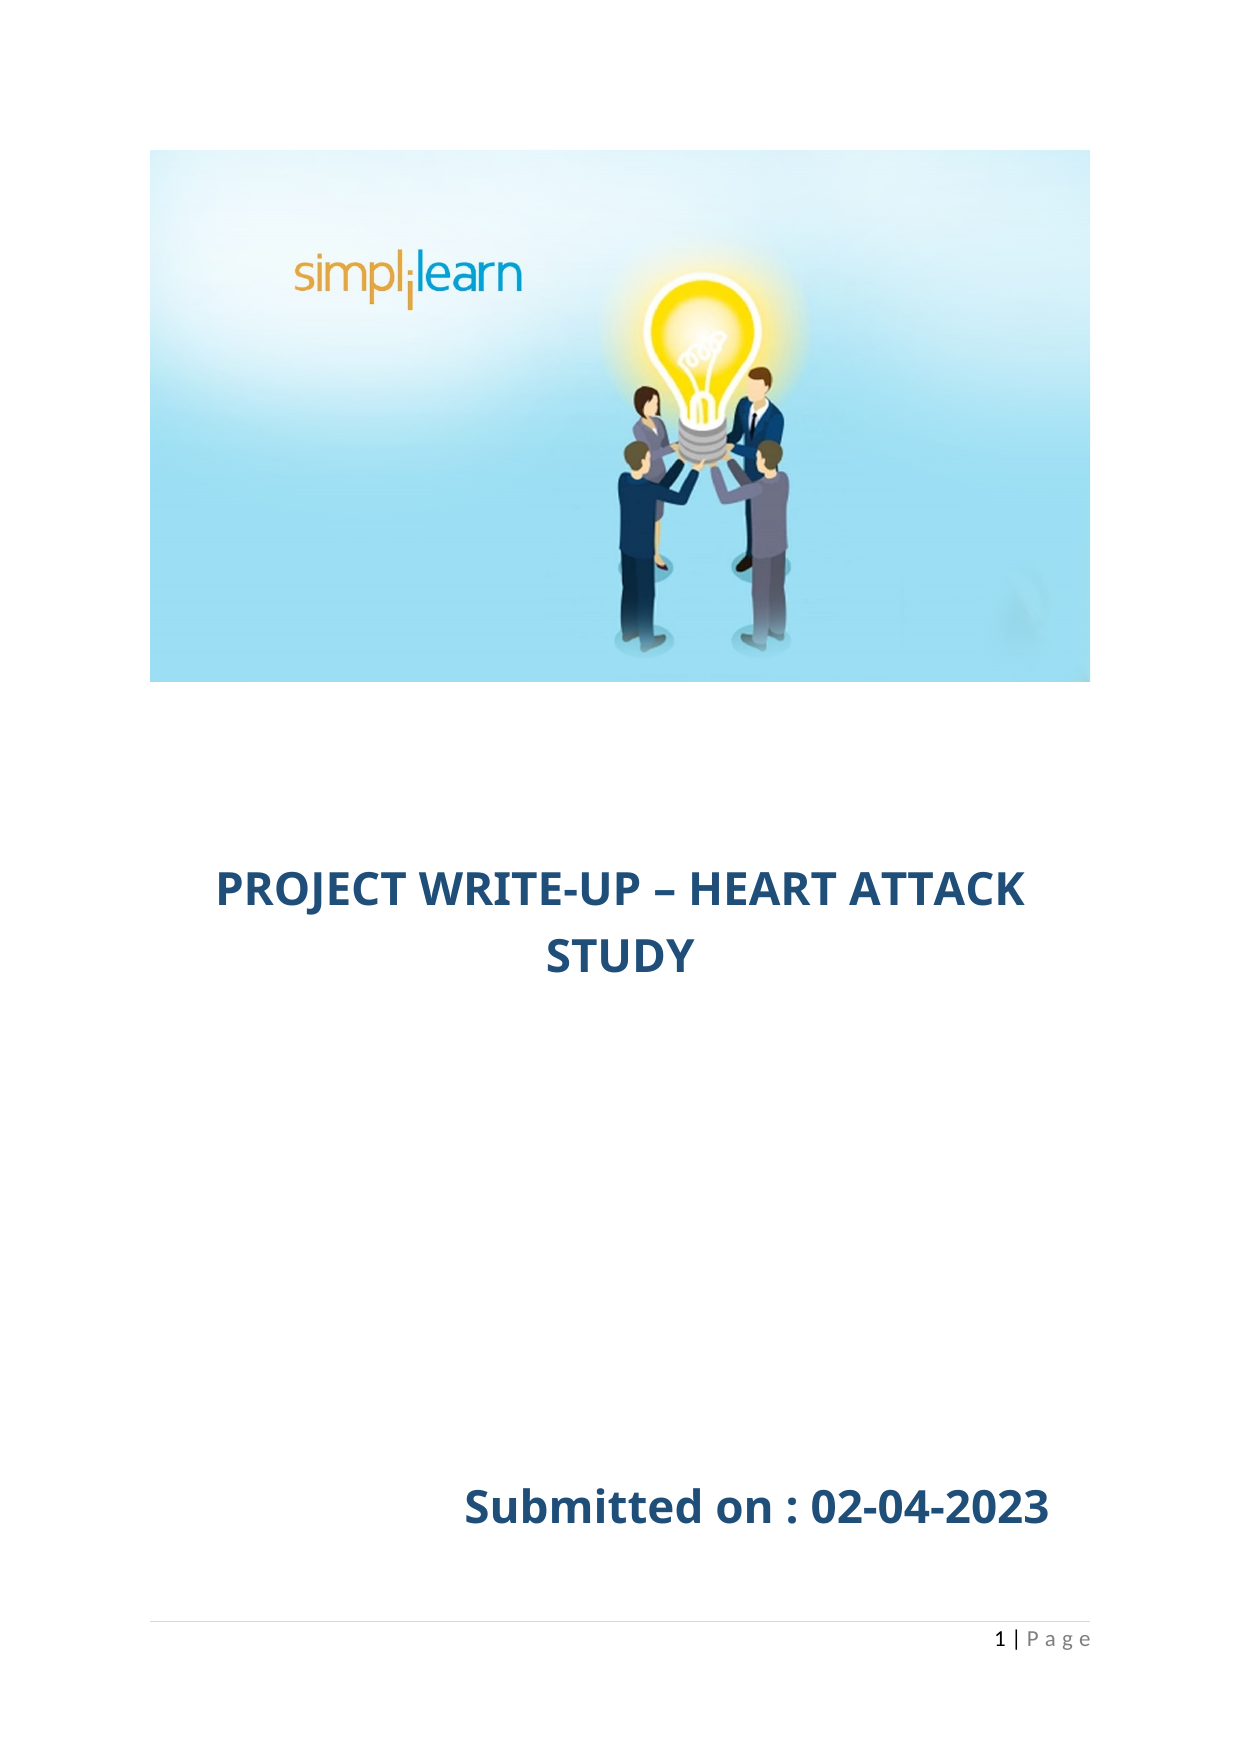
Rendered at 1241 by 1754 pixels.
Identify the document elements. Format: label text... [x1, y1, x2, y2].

text PROJECT WRITE-UP – HEART ATTACK STUDY [150, 856, 1090, 986]
picture [150, 150, 1091, 682]
text Submitted on : 02-04-2023 [150, 1474, 1090, 1536]
